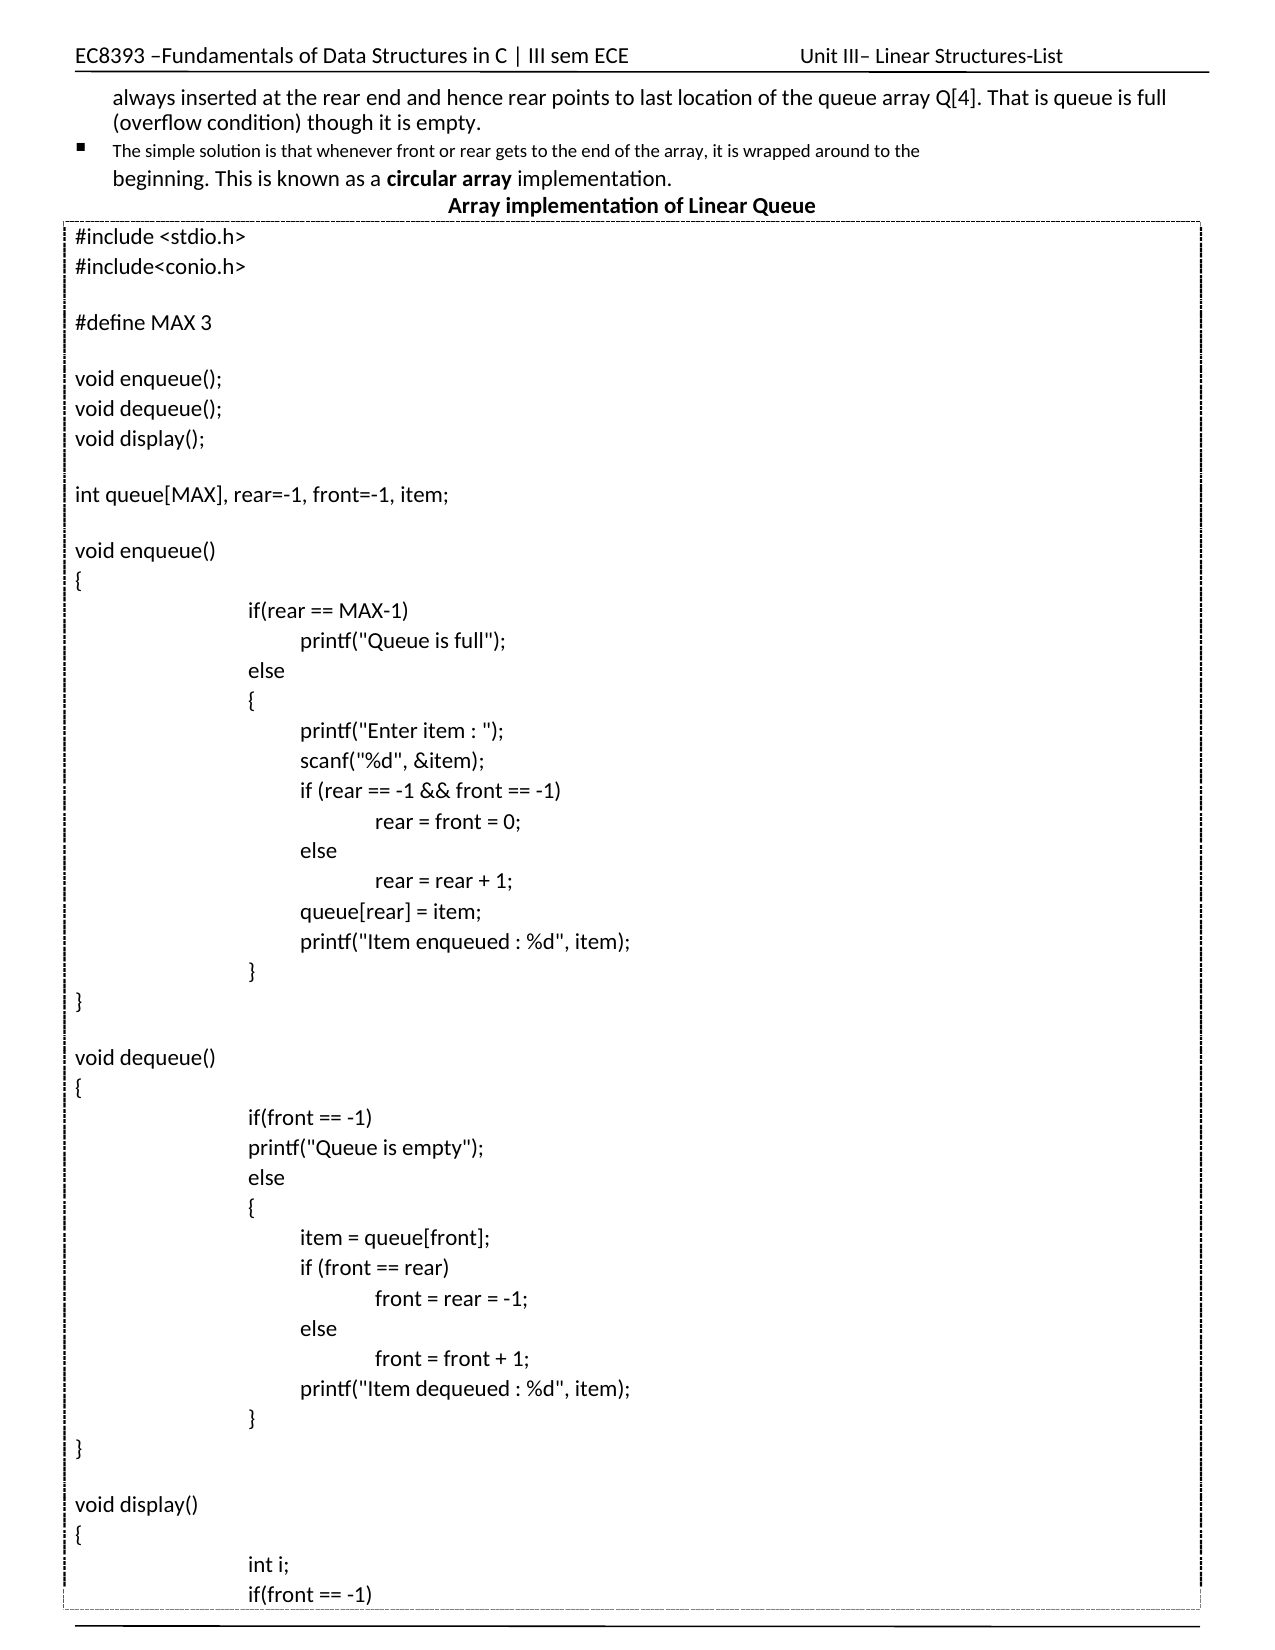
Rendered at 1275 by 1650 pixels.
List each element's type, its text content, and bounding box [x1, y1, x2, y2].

text else [248, 1163, 1200, 1191]
text } [248, 957, 1200, 985]
text #include <stdio.h> [75, 222, 1200, 250]
text printf("Item dequeued : %d", item); [300, 1374, 1200, 1402]
picture [1199, 845, 1203, 871]
text scanf("%d", &item); [300, 747, 1200, 774]
text } [248, 1404, 1200, 1432]
picture [1199, 603, 1203, 634]
picture [1199, 1557, 1203, 1587]
text { [75, 566, 1200, 594]
text rear = rear + 1; [375, 867, 1200, 895]
text if(front == -1) [248, 1580, 1200, 1608]
picture [1199, 1168, 1203, 1199]
picture [1199, 694, 1203, 725]
text #define MAX 3 [75, 308, 1200, 336]
picture [1199, 576, 1203, 602]
picture [63, 220, 1203, 258]
text beginning. This is known as a circular array implementation. [112, 164, 1200, 192]
picture [1199, 1141, 1203, 1167]
text void enqueue() [75, 536, 1200, 564]
text } [75, 1434, 1200, 1462]
picture [1199, 1082, 1203, 1108]
text front = front + 1; [375, 1344, 1200, 1372]
text printf("Item enqueued : %d", item); [300, 927, 1200, 955]
text rear = front = 0; [375, 807, 1200, 835]
text EC8393 –Fundamentals of Data Structures in C | III sem ECE Unit III– Linear Structures-List [75, 41, 1200, 69]
text { [75, 1073, 1200, 1101]
text else [248, 656, 1200, 684]
picture [1199, 753, 1203, 784]
picture [1199, 726, 1203, 752]
picture [1199, 1383, 1203, 1409]
picture [1199, 433, 1203, 575]
text int queue[MAX], rear=-1, front=-1, item; [75, 480, 1200, 508]
picture [1199, 1109, 1203, 1140]
text else [300, 1314, 1200, 1342]
picture [1199, 936, 1203, 962]
picture [1199, 1292, 1203, 1318]
text else [300, 837, 1200, 864]
picture [1199, 401, 1203, 432]
picture [1199, 635, 1203, 661]
text Array implementation of Linear Queue [448, 192, 1200, 220]
picture [1199, 963, 1203, 994]
text void enqueue(); [75, 364, 1200, 392]
picture [1199, 1201, 1203, 1231]
picture [1199, 1260, 1203, 1291]
text void display() [75, 1490, 1200, 1518]
list The simple solution is that whenever front or rear gets to the end of the array, it is wrapped around to the [75, 136, 1200, 163]
text if(rear == MAX-1) [248, 596, 1200, 624]
picture [63, 1589, 1201, 1610]
text #include<conio.h> [75, 252, 1200, 280]
text if (rear == -1 && front == -1) [300, 777, 1200, 805]
text int i; [248, 1550, 1200, 1578]
picture [1199, 813, 1203, 843]
picture [1199, 1351, 1203, 1382]
text void dequeue(); [75, 394, 1200, 422]
text } [75, 987, 1200, 1015]
picture [1199, 1530, 1203, 1555]
text void display(); [75, 424, 1200, 452]
text item = queue[front]; [300, 1223, 1200, 1251]
text void dequeue() [75, 1043, 1200, 1071]
picture [1199, 259, 1203, 400]
text { [248, 686, 1200, 714]
text queue[rear] = item; [300, 897, 1200, 925]
text printf("Queue is full"); [300, 626, 1200, 654]
picture [1199, 1319, 1203, 1350]
text { [75, 1520, 1200, 1548]
picture [1199, 995, 1203, 1081]
picture [1199, 1233, 1203, 1259]
text if (front == rear) [300, 1253, 1200, 1282]
picture [1199, 904, 1203, 935]
text { [248, 1193, 1200, 1221]
text if(front == -1) [248, 1103, 1200, 1131]
text front = rear = -1; [375, 1284, 1200, 1312]
picture [1199, 662, 1203, 693]
picture [1199, 1410, 1203, 1441]
text printf("Queue is empty"); [248, 1133, 1200, 1161]
text always inserted at the rear end and hence rear points to last location of the queue array Q[4]. That is queue is full (overflow condition) though it is empty. [112, 85, 1200, 136]
picture [1199, 786, 1203, 811]
picture [1199, 1442, 1203, 1528]
text printf("Enter item : "); [300, 716, 1200, 744]
picture [1199, 872, 1203, 902]
